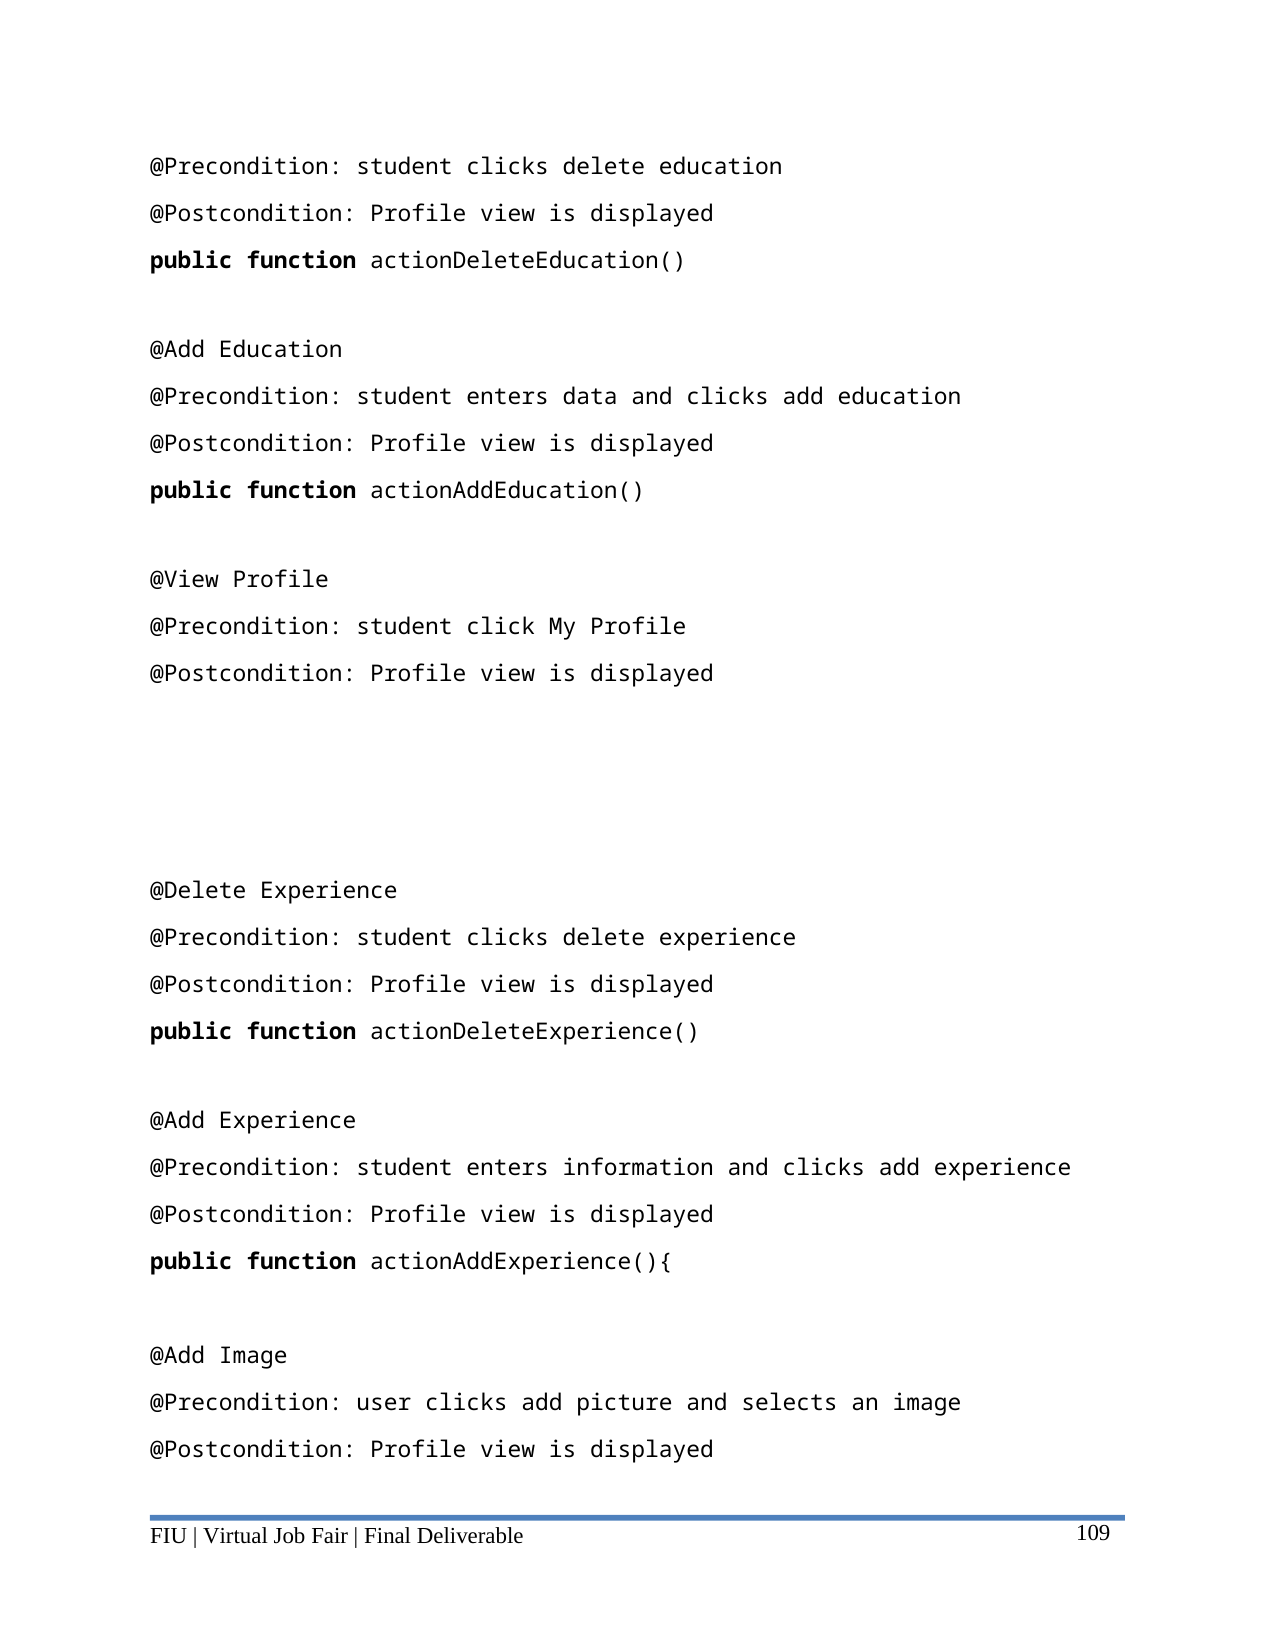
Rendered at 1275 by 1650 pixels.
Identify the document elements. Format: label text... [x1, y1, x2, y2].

text @Postcondition: Profile view is displayed [150, 657, 1125, 688]
text @Postcondition: Profile view is displayed [150, 197, 1125, 228]
text @Precondition: student click My Profile [150, 610, 1125, 641]
text public function actionDeleteExperience() [150, 1015, 1125, 1046]
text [150, 1198, 1125, 1229]
text public function actionAddEducation() [150, 474, 1125, 505]
text @Add Education [150, 333, 1125, 364]
text @Add Image [150, 1339, 1125, 1370]
text @Delete Experience [150, 874, 1125, 906]
text public function actionDeleteEducation() [150, 244, 1125, 275]
text @Precondition: user clicks add picture and selects an image [150, 1386, 1125, 1417]
text @Precondition: student clicks delete education [150, 150, 1125, 181]
text @Precondition: student enters data and clicks add education [150, 380, 1125, 411]
text @Precondition: student clicks delete experience [150, 921, 1125, 952]
text @Add Experience [150, 1104, 1125, 1136]
text @Postcondition: Profile view is displayed [150, 968, 1125, 999]
text @Postcondition: Profile view is displayed [150, 427, 1125, 458]
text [150, 1433, 1125, 1464]
text @View Profile [150, 563, 1125, 594]
text public function actionAddExperience(){ [150, 1245, 1125, 1276]
text @Precondition: student enters information and clicks add experience [150, 1151, 1125, 1183]
